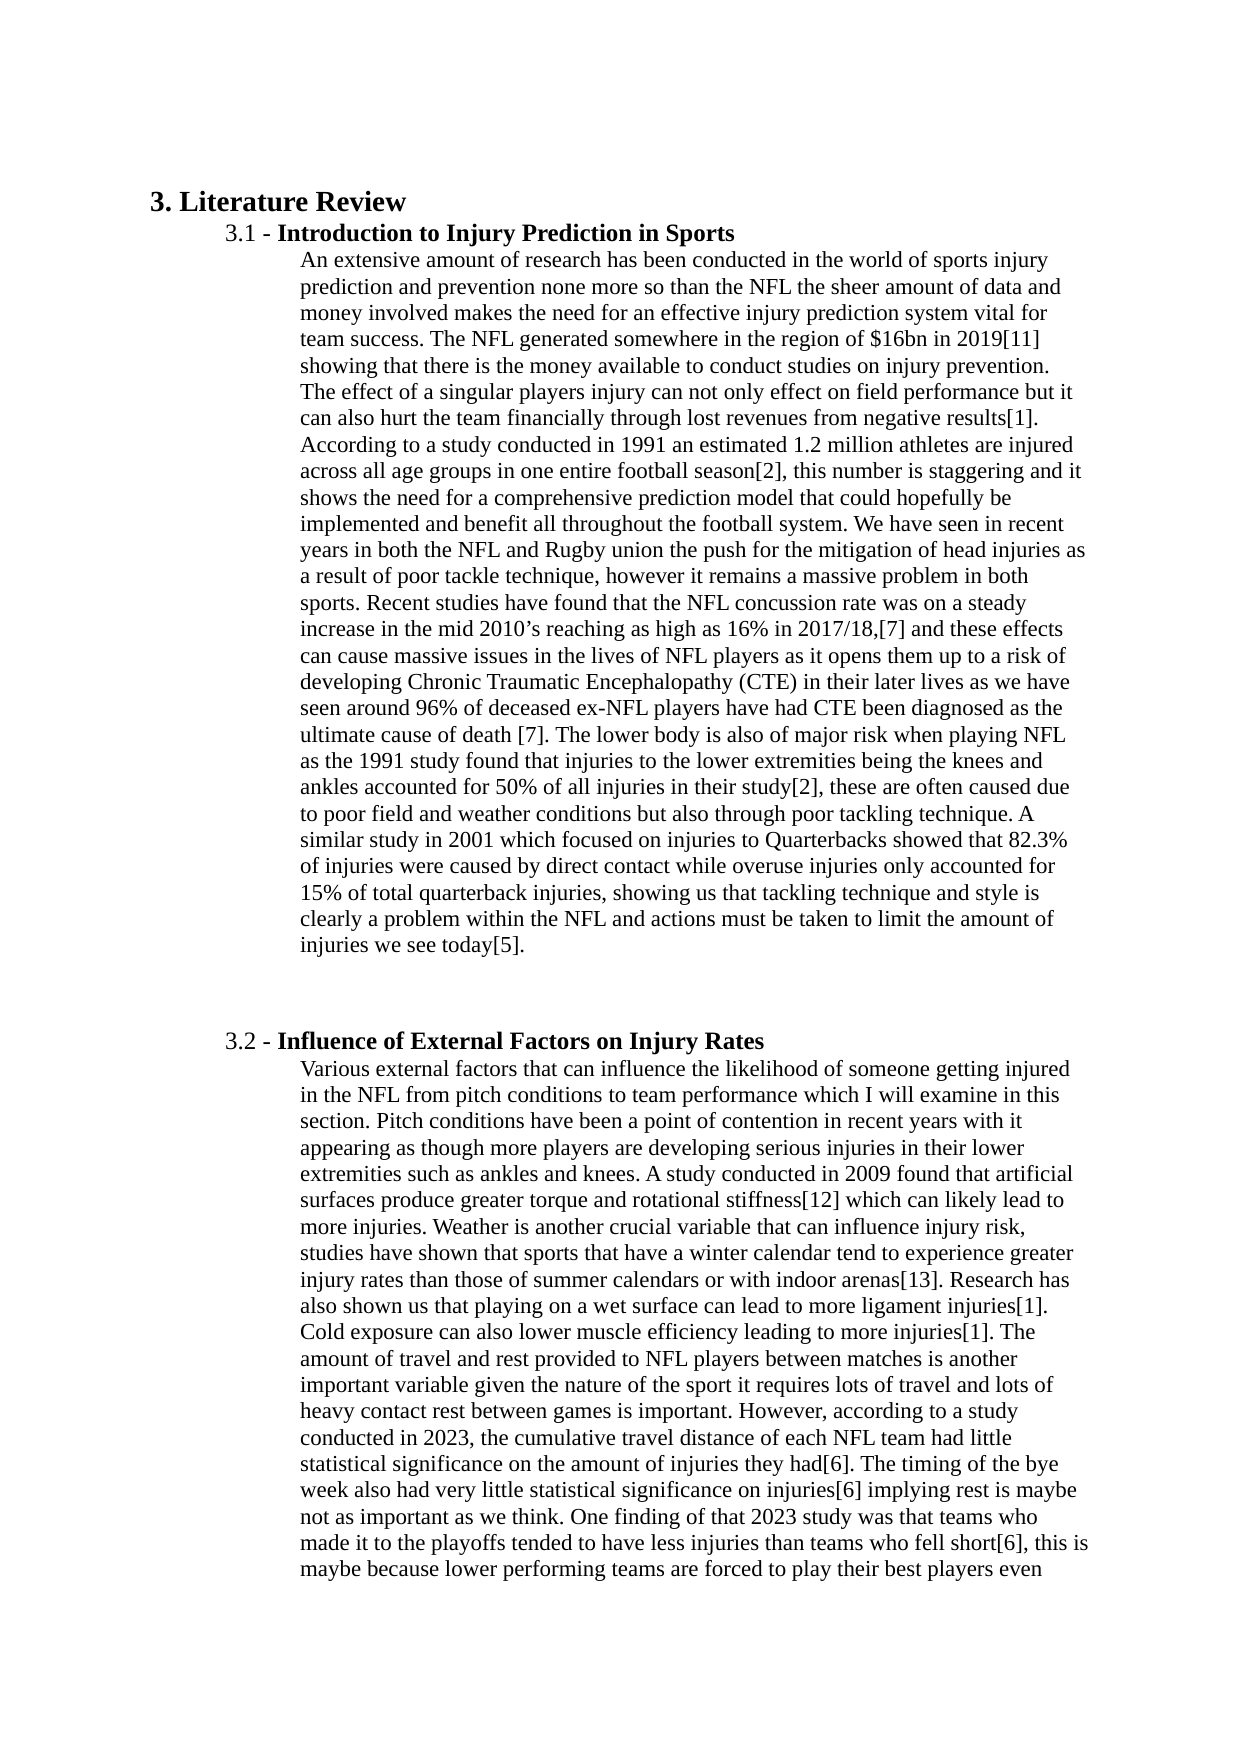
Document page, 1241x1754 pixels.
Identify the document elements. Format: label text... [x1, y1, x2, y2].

text 3. Literature Review [150, 184, 1090, 218]
text 3.2 - Influence of External Factors on Injury Rates [150, 1026, 1090, 1055]
text An extensive amount of research has been conducted in the world of sports injury prediction and prevention none more so than the NFL the sheer amount of data and money involved makes the need for an effective injury prediction system vital for team success. The NFL generated somewhere in the region of $16bn in 2019[11] showing that there is the money available to conduct studies on injury prevention. The effect of a singular players injury can not only effect on field performance but it can also hurt the team financially through lost revenues from negative results[1]. According to a study conducted in 1991 an estimated 1.2 million athletes are injured across all age groups in one entire football season[2], this number is staggering and it shows the need for a comprehensive prediction model that could hopefully be implemented and benefit all throughout the football system. We have seen in recent years in both the NFL and Rugby union the push for the mitigation of head injuries as a result of poor tackle technique, however it remains a massive problem in both sports. Recent studies have found that the NFL concussion rate was on a steady increase in the mid 2010’s reaching as high as 16% in 2017/18,[7] and these effects can cause massive issues in the lives of NFL players as it opens them up to a risk of developing Chronic Traumatic Encephalopathy (CTE) in their later lives as we have seen around 96% of deceased ex-NFL players have had CTE been diagnosed as the ultimate cause of death [7]. The lower body is also of major risk when playing NFL as the 1991 study found that injuries to the lower extremities being the knees and ankles accounted for 50% of all injuries in their study[2], these are often caused due to poor field and weather conditions but also through poor tackling technique. A similar study in 2001 which focused on injuries to Quarterbacks showed that 82.3% of injuries were caused by direct contact while overuse injuries only accounted for 15% of total quarterback injuries, showing us that tackling technique and style is clearly a problem within the NFL and actions must be taken to limit the amount of injuries we see today[5]. [300, 246, 1090, 958]
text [300, 1055, 1090, 1582]
text 3.1 - Introduction to Injury Prediction in Sports [150, 218, 1090, 246]
